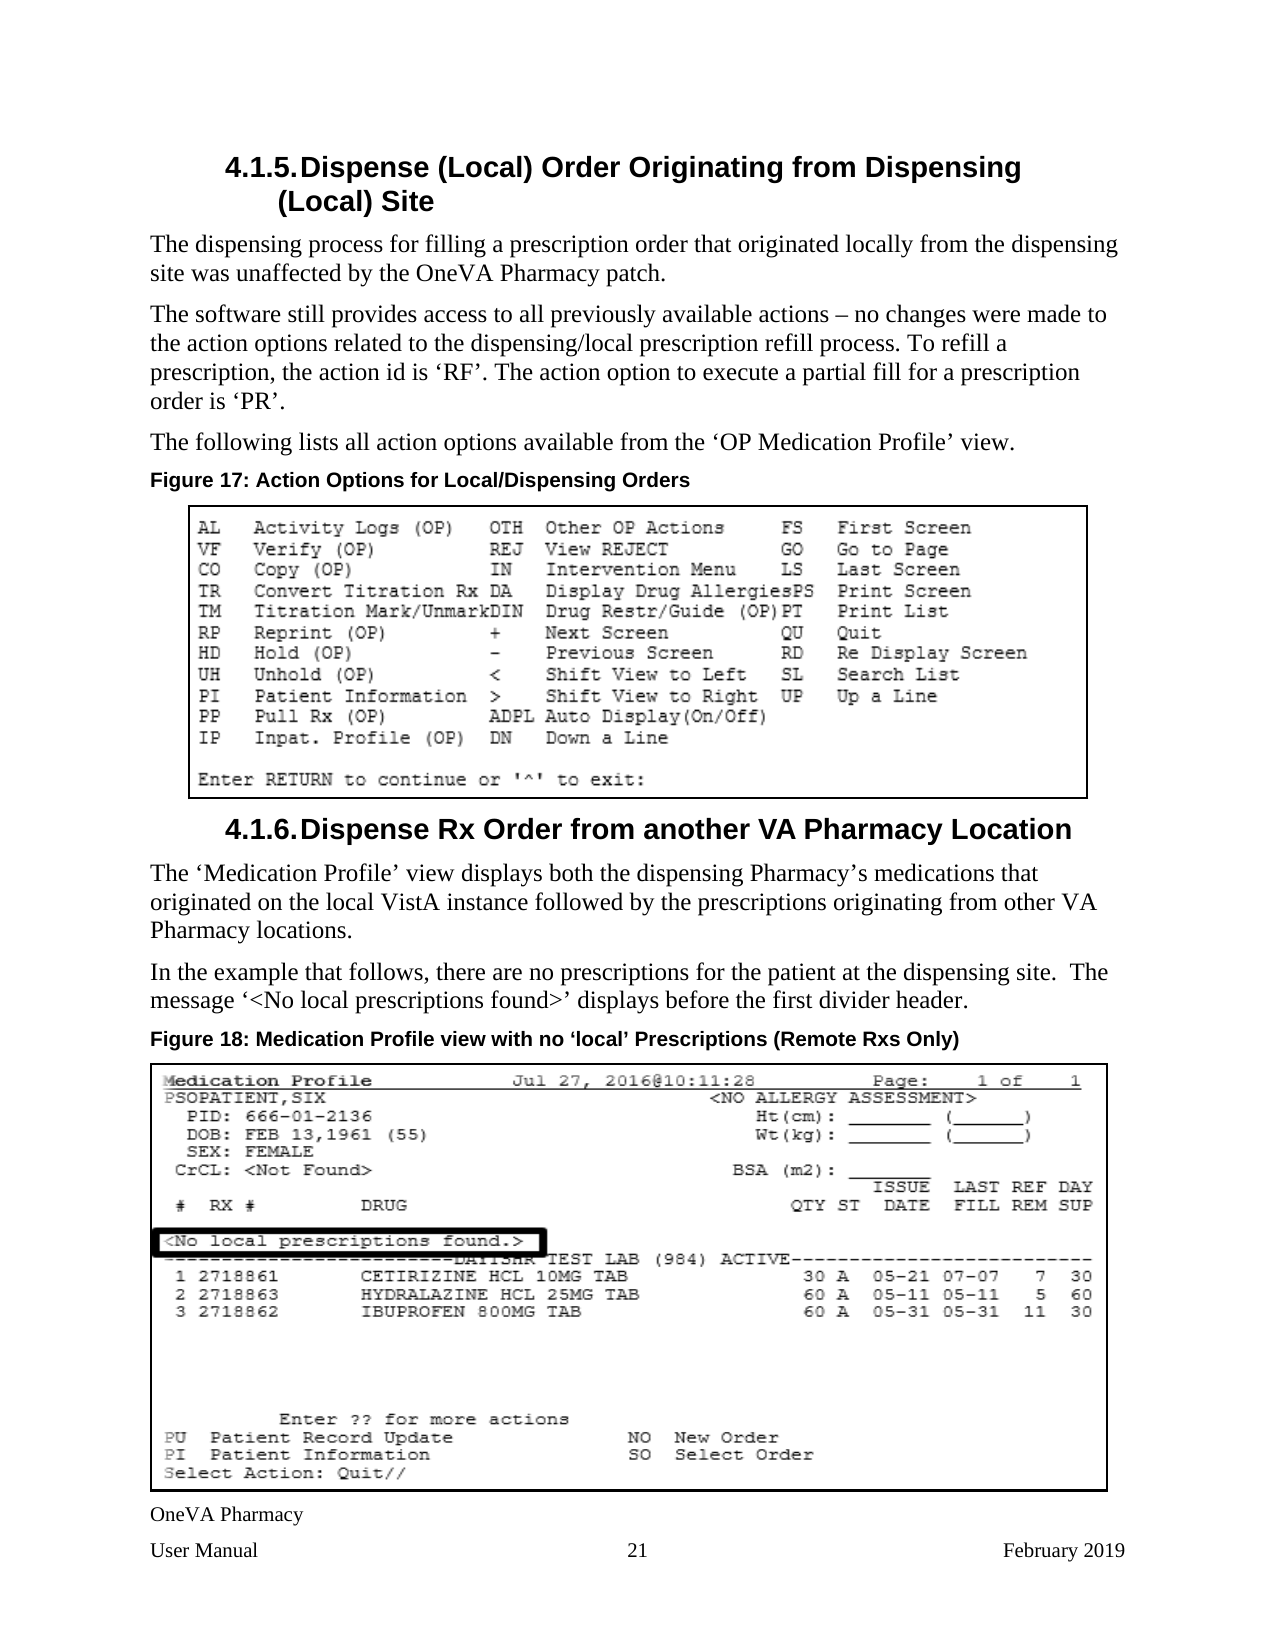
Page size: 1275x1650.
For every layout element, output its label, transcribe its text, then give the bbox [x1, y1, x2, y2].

picture [152, 1065, 1106, 1489]
text The ‘Medication Profile’ view displays both the dispensing Pharmacy’s medications that originated on the local VistA instance followed by the prescriptions originating from other VA Pharmacy locations. [150, 858, 1125, 944]
text The software still provides access to all previously available actions – no changes were made to the action options related to the dispensing/local prescription refill process. To refill a prescription, the action id is ‘RF’. The action option to execute a partial fill for a prescription order is ‘PR’. [150, 299, 1125, 414]
subtitle Dispense (Local) Order Originating from Dispensing (Local) Site [225, 150, 1125, 217]
text In the example that follows, there are no prescriptions for the patient at the dispensing site. The message ‘<No local prescriptions found>’ displays before the first divider header. [150, 957, 1125, 1014]
subtitle Dispense Rx Order from another VA Pharmacy Location [225, 812, 1125, 845]
text The dispensing process for filling a prescription order that originated locally from the dispensing site was unaffected by the OneVA Pharmacy patch. [150, 229, 1125, 287]
picture [190, 507, 1086, 797]
text Figure 17: Action Options for Local/Dispensing Orders [150, 468, 1125, 492]
text The following lists all action options available from the ‘OP Medication Profile’ view. [150, 427, 1125, 456]
text Figure 18: Medication Profile view with no ‘local’ Prescriptions (Remote Rxs Only) [150, 1027, 1125, 1051]
